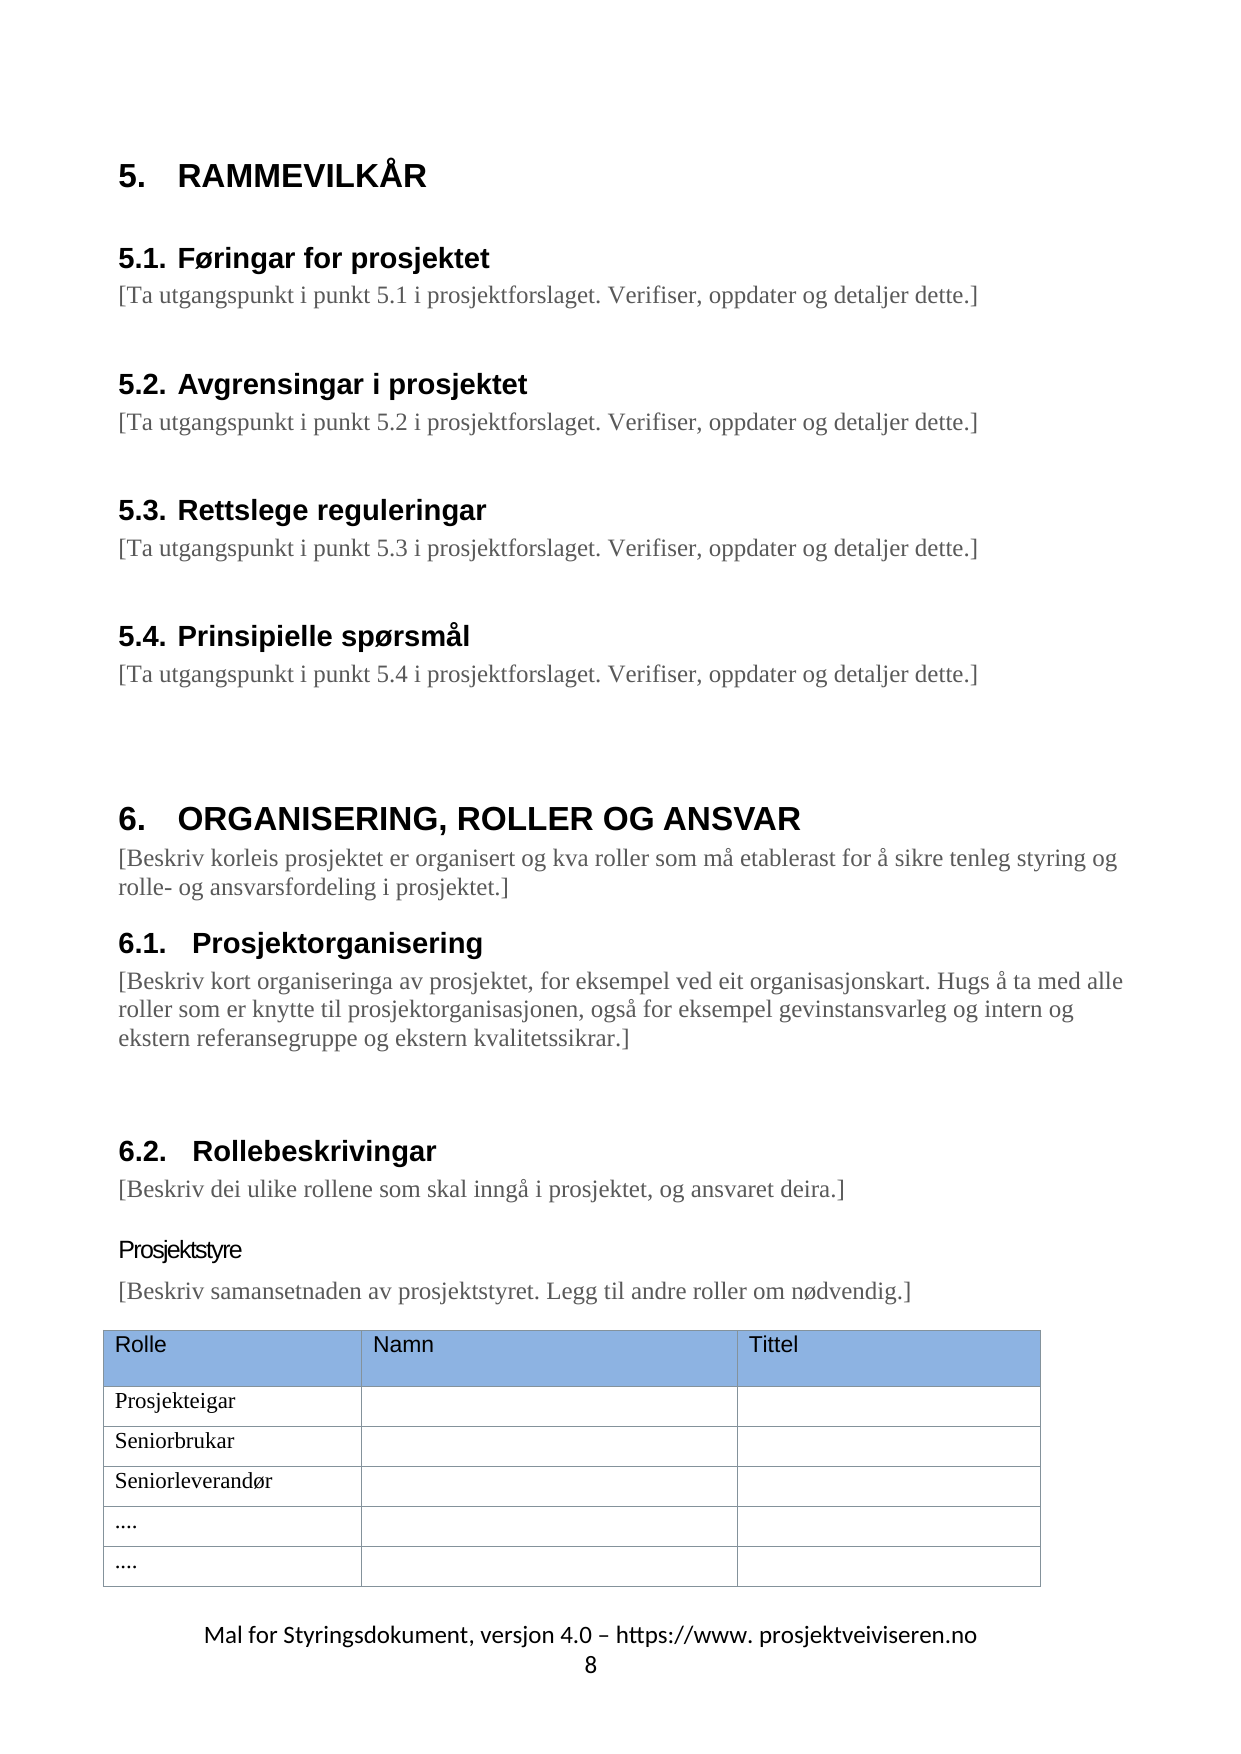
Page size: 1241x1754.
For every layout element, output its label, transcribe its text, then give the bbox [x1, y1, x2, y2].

subtitle Rollebeskrivingar [118, 1134, 1137, 1168]
table_cell [738, 1547, 1040, 1586]
subtitle Avgrensingar i prosjektet [118, 367, 1137, 400]
text [Ta utgangspunkt i punkt 5.1 i prosjektforslaget. Verifiser, oppdater og detaljer dette.] [118, 281, 1137, 309]
table_cell [362, 1427, 737, 1466]
text [Ta utgangspunkt i punkt 5.3 i prosjektforslaget. Verifiser, oppdater og detaljer dette.] [118, 533, 1137, 561]
text [Ta utgangspunkt i punkt 5.2 i prosjektforslaget. Verifiser, oppdater og detaljer dette.] [118, 407, 1137, 435]
text [Ta utgangspunkt i punkt 5.4 i prosjektforslaget. Verifiser, oppdater og detaljer dette.] [118, 659, 1137, 687]
table_header Tittel [738, 1331, 1040, 1386]
text [Beskriv kort organiseringa av prosjektet, for eksempel ved eit organisasjonskart. Hugs å ta med alle roller som er knytte til prosjektorganisasjonen, også for eksempel gevinstansvarleg og intern og ekstern referansegruppe og ekstern kvalitetssikrar.] [118, 966, 1137, 1052]
table_cell [362, 1387, 737, 1426]
text [Beskriv dei ulike rollene som skal inngå i prosjektet, og ansvaret deira.] [118, 1174, 1137, 1203]
table_cell [738, 1507, 1040, 1546]
table_header Namn [362, 1331, 737, 1386]
table_cell [362, 1547, 737, 1586]
table_cell Prosjekteigar [104, 1387, 361, 1426]
table_cell [738, 1387, 1040, 1426]
subtitle Organisering, roller og ansvar [118, 799, 1137, 837]
table_cell Seniorleverandør [104, 1467, 361, 1506]
subtitle Prosjektorganisering [118, 926, 1137, 959]
table_cell [738, 1467, 1040, 1506]
subtitle Rettslege reguleringar [118, 493, 1137, 526]
table_cell [738, 1427, 1040, 1466]
text [Beskriv korleis prosjektet er organisert og kva roller som må etablerast for å sikre tenleg styring og rolle- og ansvarsfordeling i prosjektet.] [118, 843, 1137, 901]
table_header Rolle [104, 1331, 361, 1386]
subtitle Prinsipielle spørsmål [118, 619, 1137, 652]
table_cell .... [104, 1507, 361, 1546]
table_cell [362, 1467, 737, 1506]
table_cell Seniorbrukar [104, 1427, 361, 1466]
subtitle Rammevilkår [118, 156, 1137, 195]
table_cell .... [104, 1547, 361, 1586]
subtitle Føringar for prosjektet [118, 241, 1137, 274]
text [Beskriv samansetnaden av prosjektstyret. Legg til andre roller om nødvendig.] [118, 1276, 1137, 1305]
table_cell [362, 1507, 737, 1546]
subtitle Prosjektstyre [118, 1228, 1137, 1263]
